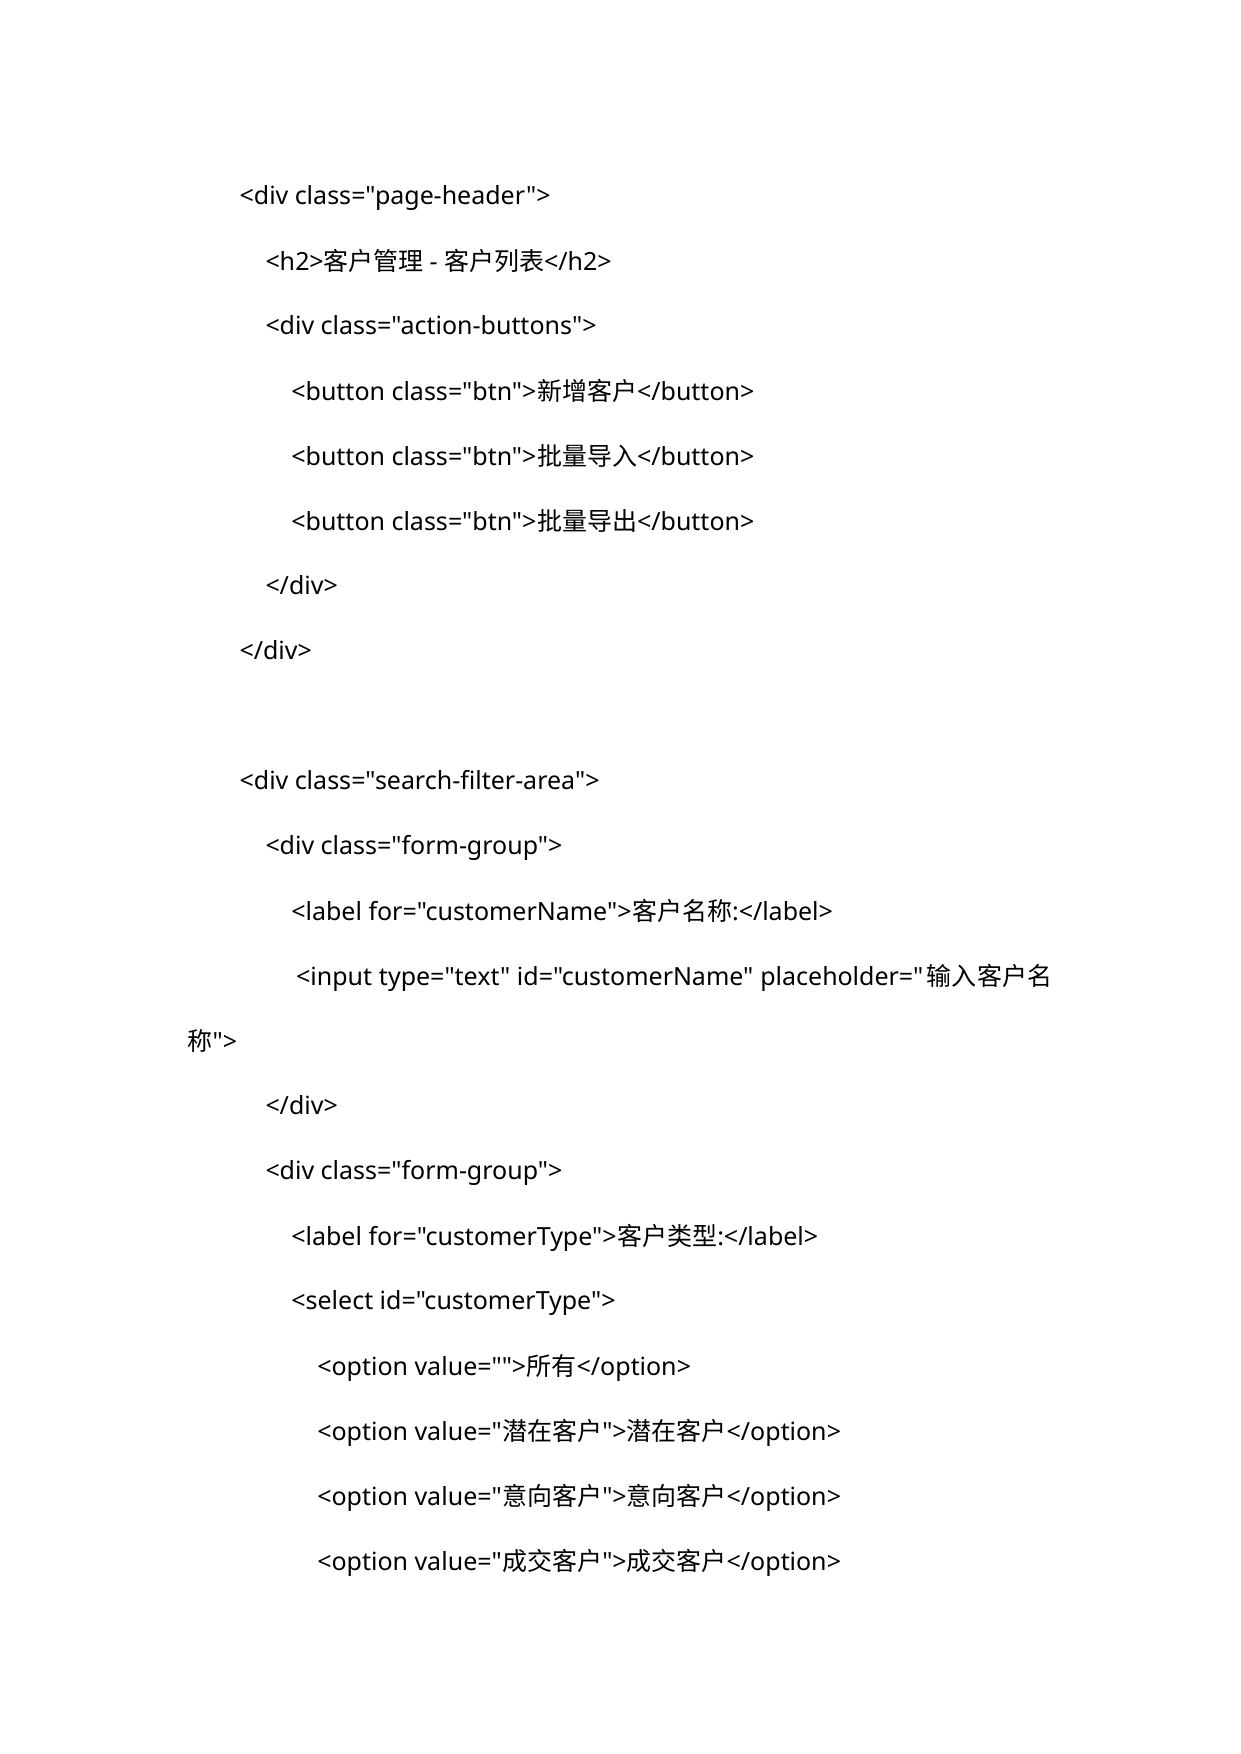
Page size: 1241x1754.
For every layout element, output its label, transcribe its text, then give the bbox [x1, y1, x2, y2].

text <option value="">所有</option> [187, 1332, 1053, 1397]
text <label for="customerType">客户类型:</label> [187, 1202, 1053, 1267]
text <select id="customerType"> [187, 1267, 1053, 1332]
text </div> [187, 1072, 1053, 1137]
text <div class="page-header"> [187, 162, 1053, 227]
text <button class="btn">新增客户</button> [187, 357, 1053, 422]
text <option value="潜在客户">潜在客户</option> [187, 1397, 1053, 1462]
text <div class="search-filter-area"> [187, 747, 1053, 812]
text <input type="text" id="customerName" placeholder="输入客户名称"> [187, 942, 1053, 1072]
text </div> [187, 552, 1053, 617]
text <div class="form-group"> [187, 1137, 1053, 1202]
text <label for="customerName">客户名称:</label> [187, 877, 1053, 942]
text <h2>客户管理 - 客户列表</h2> [187, 227, 1053, 292]
text </div> [187, 617, 1053, 682]
text <option value="成交客户">成交客户</option> [187, 1527, 1053, 1592]
text <button class="btn">批量导入</button> [187, 422, 1053, 487]
text <div class="action-buttons"> [187, 292, 1053, 357]
text <option value="意向客户">意向客户</option> [187, 1462, 1053, 1527]
text <div class="form-group"> [187, 812, 1053, 877]
text <button class="btn">批量导出</button> [187, 487, 1053, 552]
